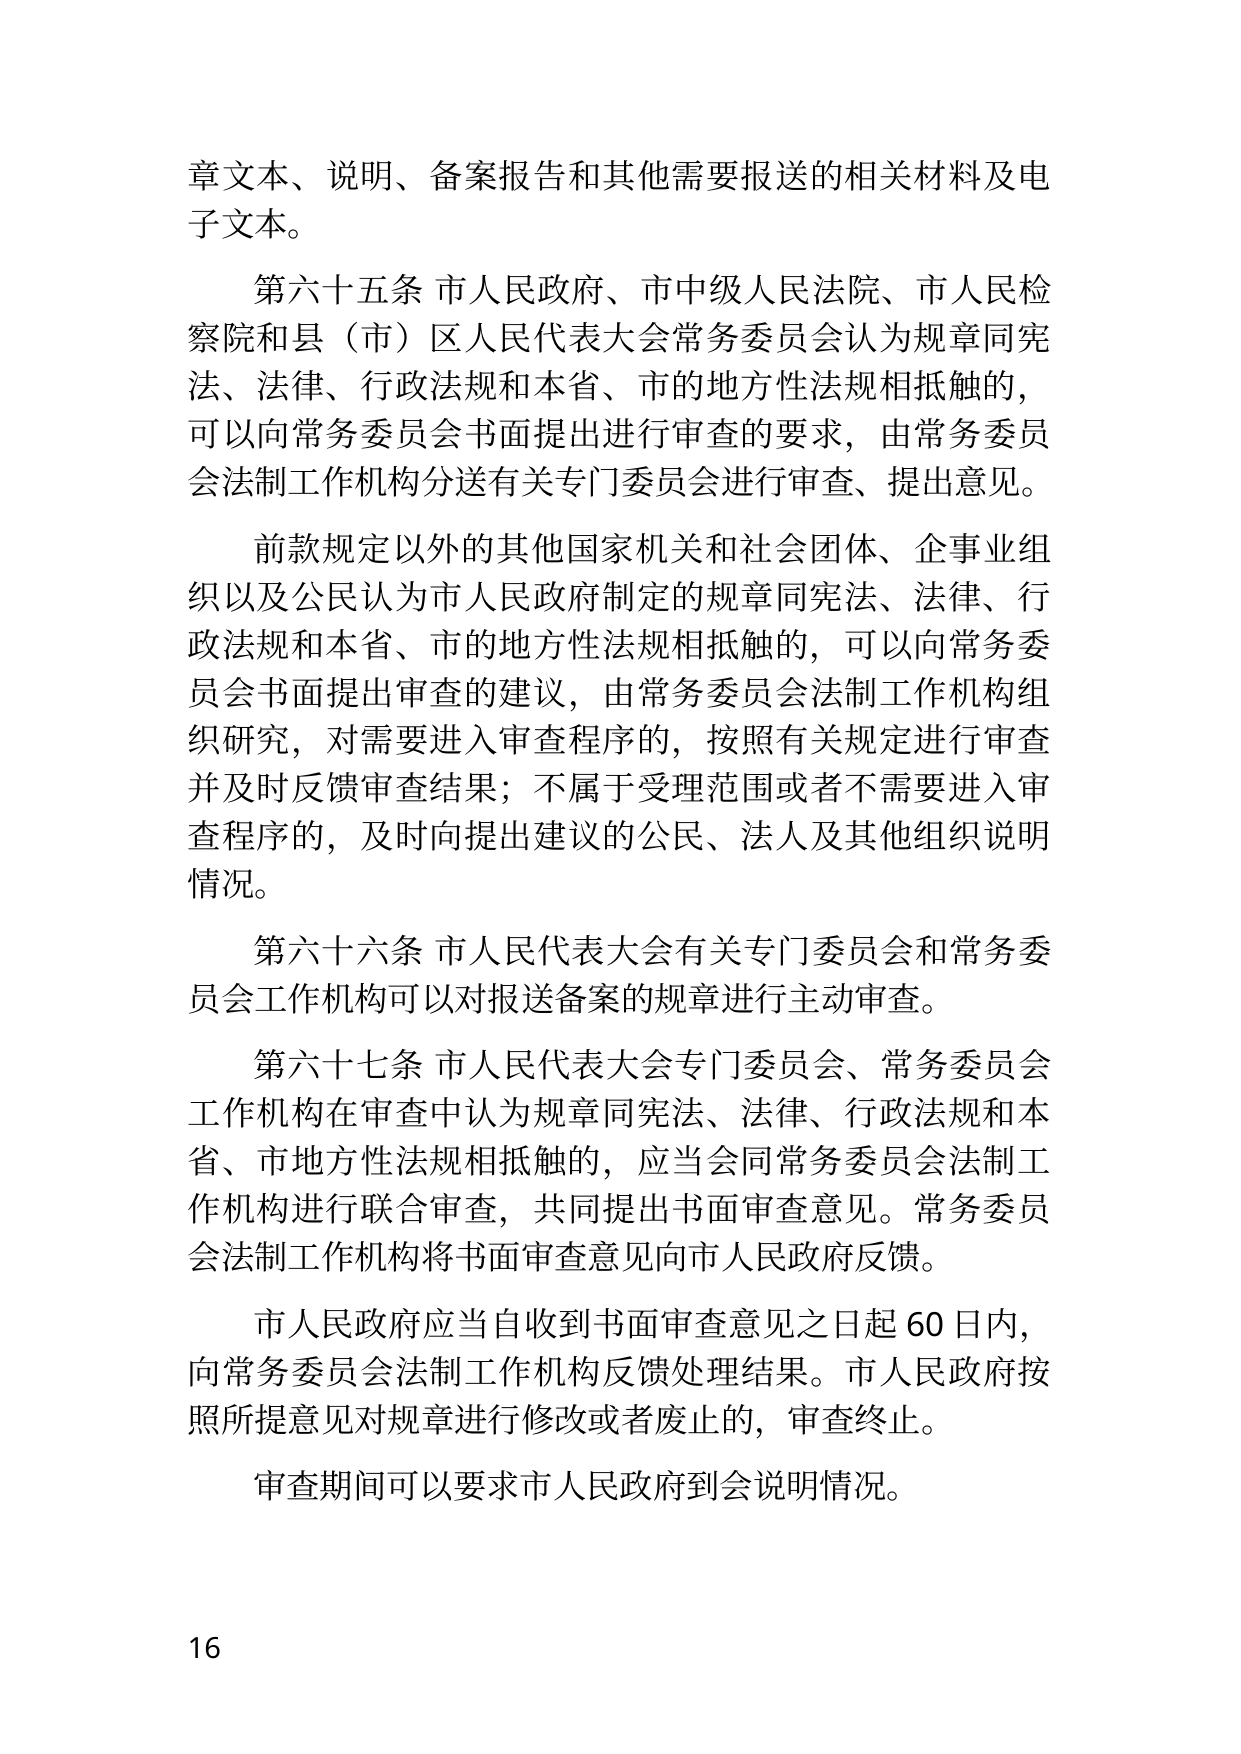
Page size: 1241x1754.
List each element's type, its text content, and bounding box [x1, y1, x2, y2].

text 审查期间可以要求市人民政府到会说明情况。 [187, 1461, 1053, 1508]
text 第六十七条 市人民代表大会专门委员会、常务委员会工作机构在审查中认为规章同宪法、法律、行政法规和本省、市地方性法规相抵触的，应当会同常务委员会法制工作机构进行联合审查，共同提出书面审查意见。常务委员会法制工作机构将书面审查意见向市人民政府反馈。 [187, 1039, 1053, 1279]
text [187, 150, 1053, 246]
text 第六十五条 市人民政府、市中级人民法院、市人民检察院和县（市）区人民代表大会常务委员会认为规章同宪法、法律、行政法规和本省、市的地方性法规相抵触的，可以向常务委员会书面提出进行审查的要求，由常务委员会法制工作机构分送有关专门委员会进行审查、提出意见。 [187, 264, 1053, 504]
text 前款规定以外的其他国家机关和社会团体、企事业组织以及公民认为市人民政府制定的规章同宪法、法律、行政法规和本省、市的地方性法规相抵触的，可以向常务委员会书面提出审查的建议，由常务委员会法制工作机构组织研究，对需要进入审查程序的，按照有关规定进行审查并及时反馈审查结果；不属于受理范围或者不需要进入审查程序的，及时向提出建议的公民、法人及其他组织说明情况。 [187, 523, 1053, 906]
text 市人民政府应当自收到书面审查意见之日起60日内，向常务委员会法制工作机构反馈处理结果。市人民政府按照所提意见对规章进行修改或者废止的，审查终止。 [187, 1298, 1053, 1442]
text 第六十六条 市人民代表大会有关专门委员会和常务委员会工作机构可以对报送备案的规章进行主动审查。 [187, 925, 1053, 1021]
